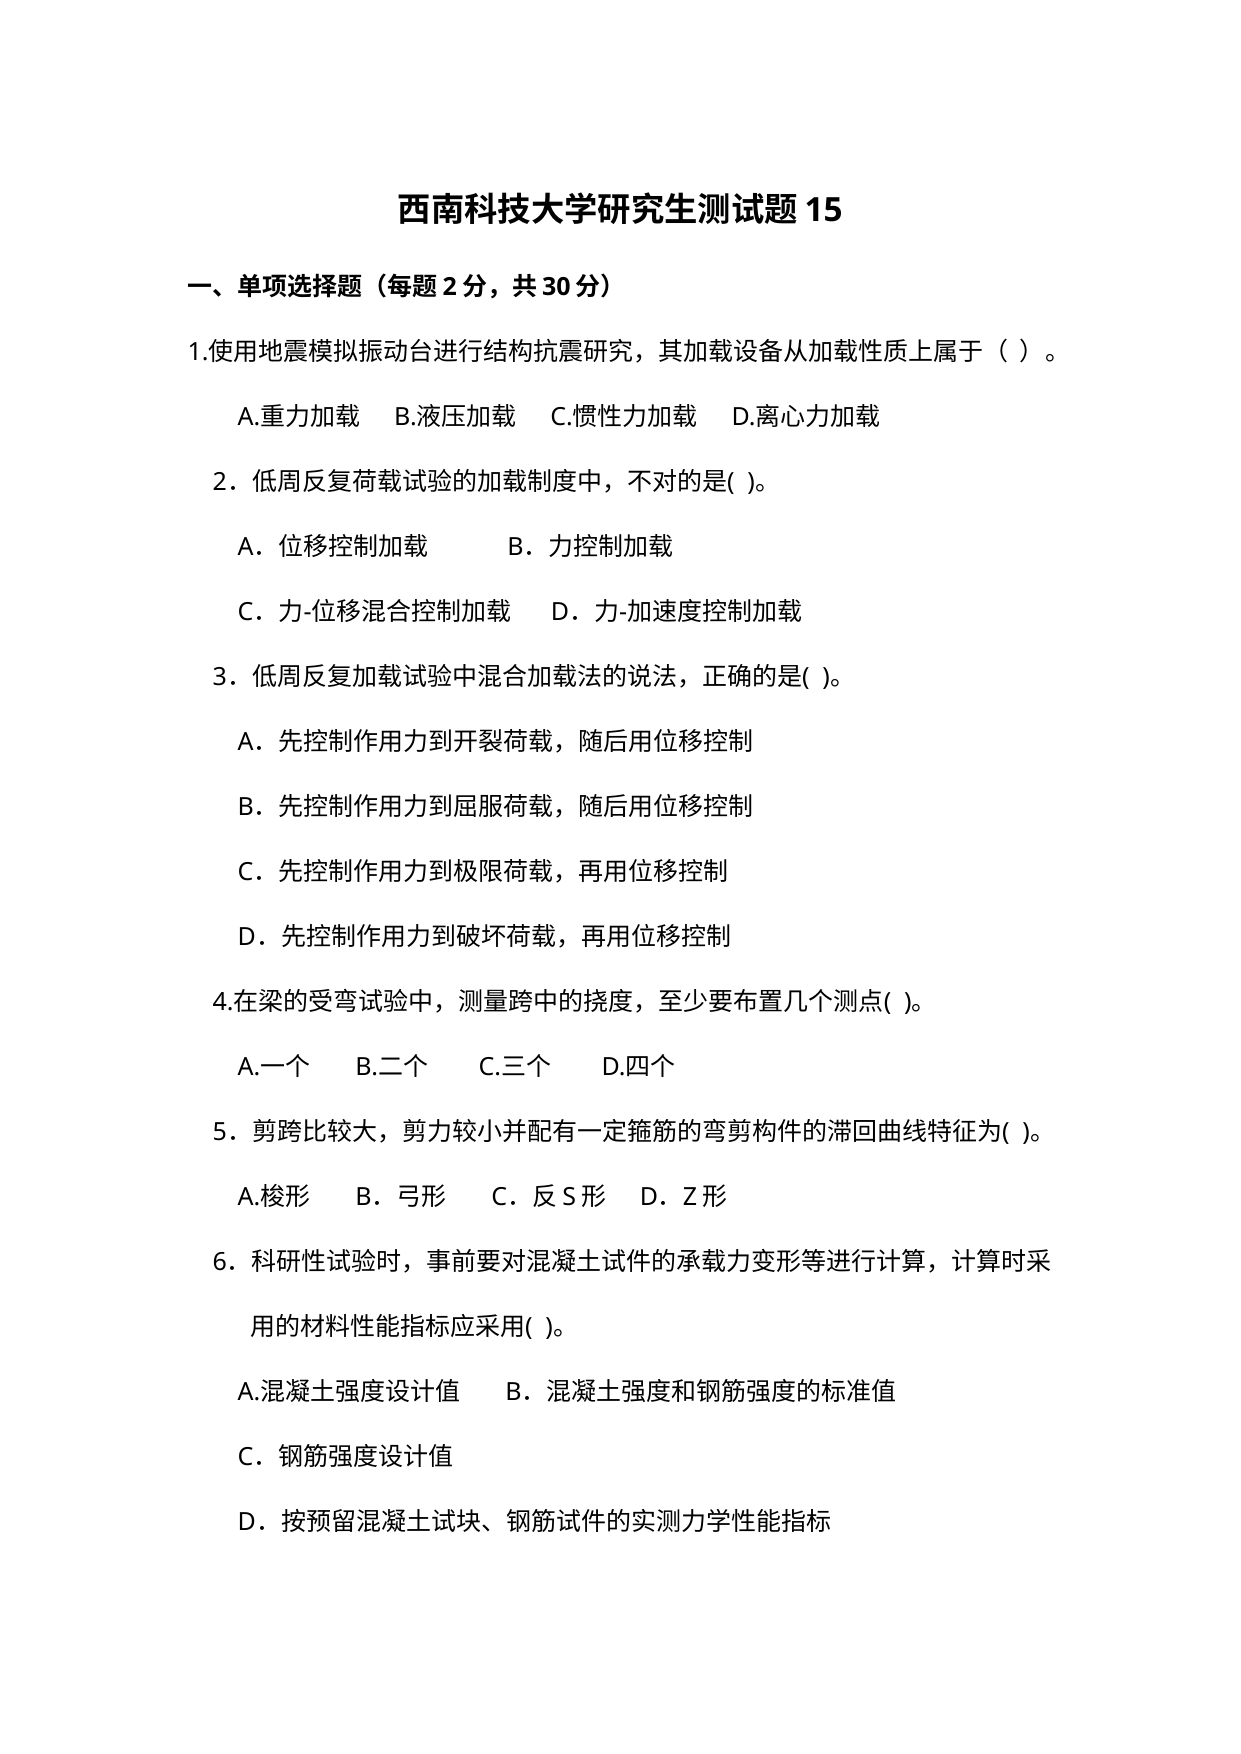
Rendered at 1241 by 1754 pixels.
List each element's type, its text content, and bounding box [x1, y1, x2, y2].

text A.重力加载 B.液压加载 C.惯性力加载 D.离心力加载 [187, 382, 1053, 447]
text C．力-位移混合控制加载 D．力-加速度控制加载 [187, 577, 1053, 642]
text C．钢筋强度设计值 [187, 1422, 1053, 1487]
text 西南科技大学研究生测试题15 [187, 174, 1053, 239]
text 用的材料性能指标应采用( )。 [250, 1292, 1053, 1357]
text 4.在梁的受弯试验中，测量跨中的挠度，至少要布置几个测点( )。 [187, 967, 1053, 1032]
text A.梭形 B．弓形 C．反S形 D．Z形 [187, 1162, 1053, 1227]
text D．按预留混凝土试块、钢筋试件的实测力学性能指标 [187, 1487, 1053, 1552]
text 1.使用地震模拟振动台进行结构抗震研究，其加载设备从加载性质上属于（ ）。 [187, 317, 1053, 382]
text 5．剪跨比较大，剪力较小并配有一定箍筋的弯剪构件的滞回曲线特征为( )。 [187, 1097, 1053, 1162]
text A.一个 B.二个 C.三个 D.四个 [187, 1032, 1053, 1097]
text B．先控制作用力到屈服荷载，随后用位移控制 [187, 772, 1053, 837]
text A.混凝土强度设计值 B．混凝土强度和钢筋强度的标准值 [187, 1357, 1053, 1422]
text A．位移控制加载 B．力控制加载 [187, 512, 1053, 577]
text D．先控制作用力到破坏荷载，再用位移控制 [187, 902, 1053, 967]
text C．先控制作用力到极限荷载，再用位移控制 [187, 837, 1053, 902]
text 6．科研性试验时，事前要对混凝土试件的承载力变形等进行计算，计算时采 [212, 1227, 1053, 1292]
text A．先控制作用力到开裂荷载，随后用位移控制 [187, 707, 1053, 772]
text 2．低周反复荷载试验的加载制度中，不对的是( )。 [187, 447, 1053, 512]
text 3．低周反复加载试验中混合加载法的说法，正确的是( )。 [187, 642, 1053, 707]
text 一、单项选择题（每题2分，共30分） [187, 252, 1053, 317]
